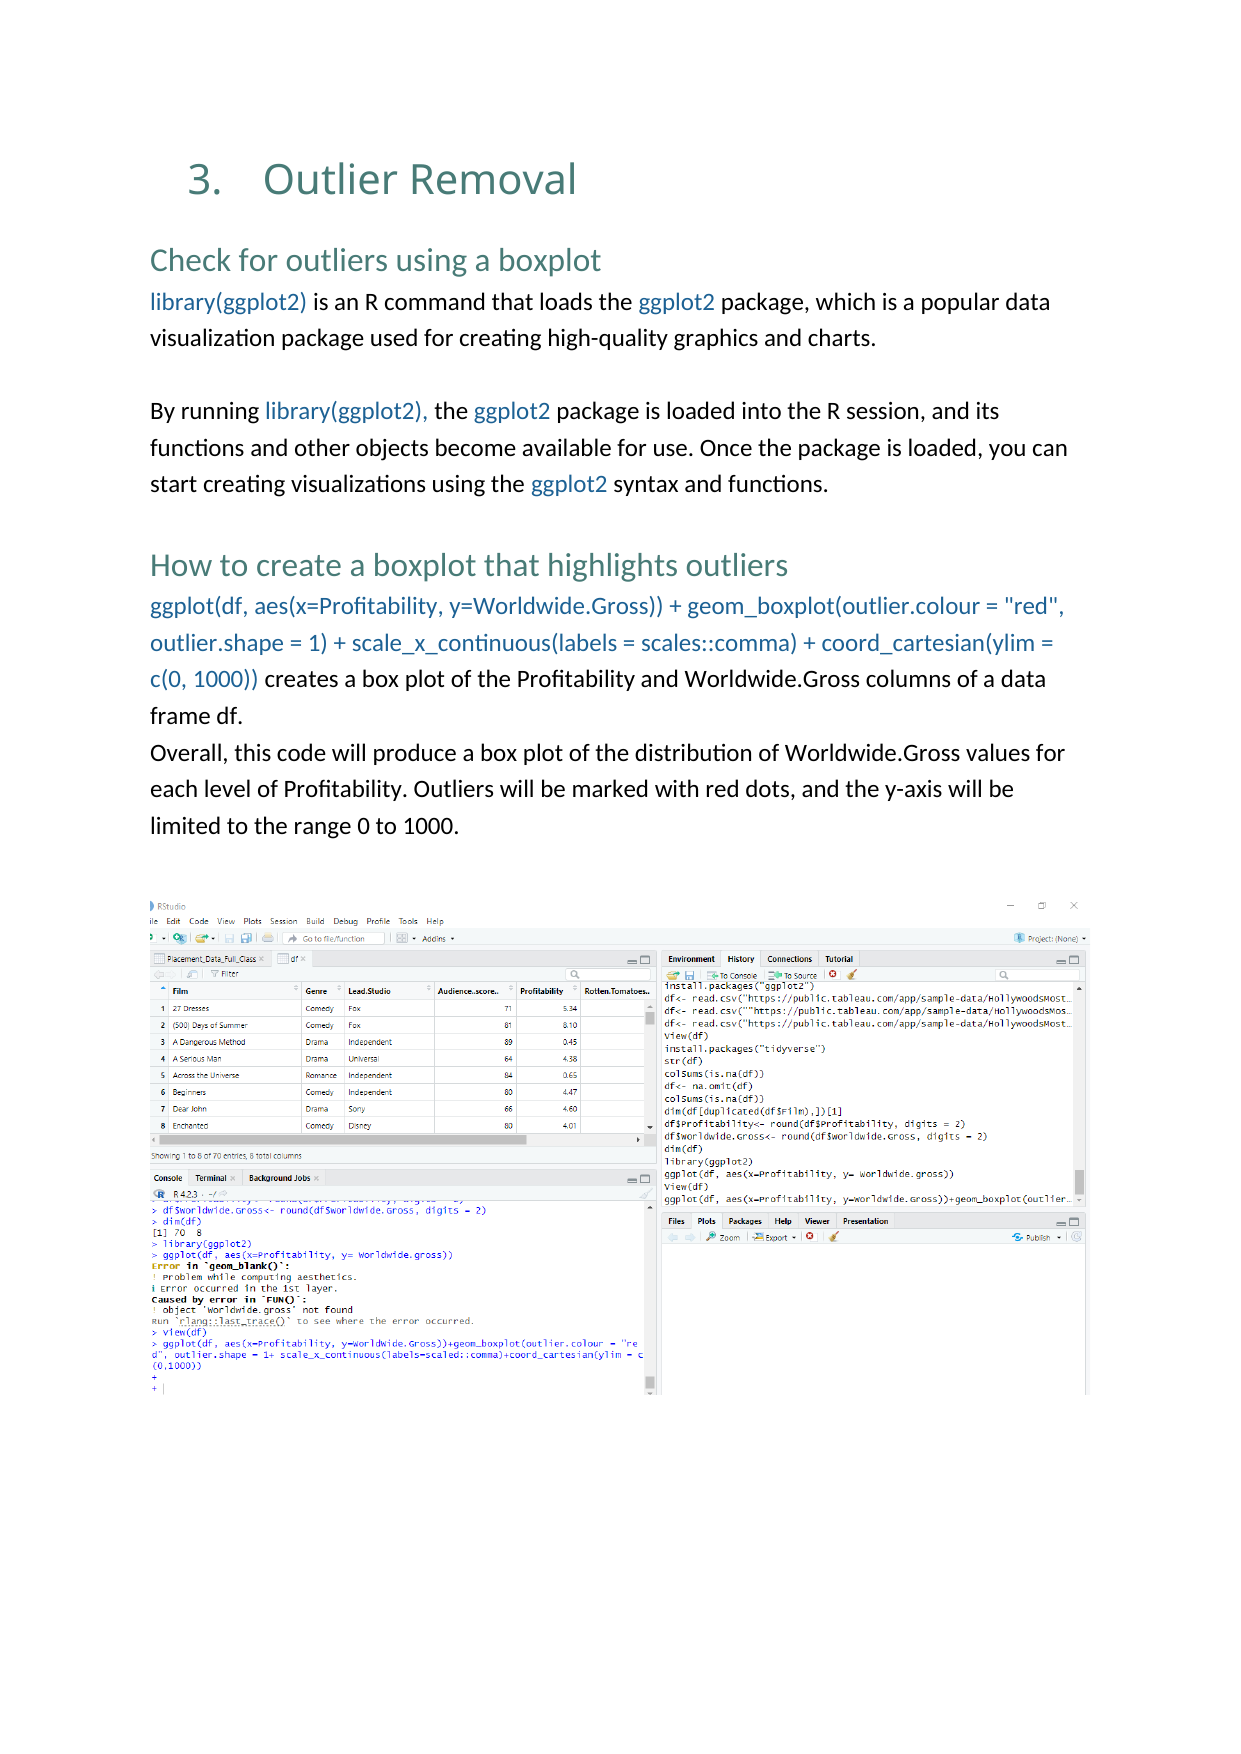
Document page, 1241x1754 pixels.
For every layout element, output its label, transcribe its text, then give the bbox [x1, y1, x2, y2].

picture [150, 899, 1091, 1395]
list Outlier Removal [187, 150, 1090, 207]
text Check for outliers using a boxplot library(ggplot2) is an R command that loads the ggplot2 package, which is a popular data visualization package used for creating high-quality graphics and charts. By running library(ggplot2), the ggplot2 package is loaded into the R session, and its functions and other objects become available for use. Once the package is loaded, you can start creating visualizations using the ggplot2 syntax and functions. How to create a boxplot that highlights outliers ggplot(df, aes(x=Profitability, y=Worldwide.Gross)) + geom_boxplot(outlier.colour = "red", outlier.shape = 1) + scale_x_continuous(labels = scales::comma) + coord_cartesian(ylim = c(0, 1000)) creates a box plot of the Profitability and Worldwide.Gross columns of a data frame df. Overall, this code will produce a box plot of the distribution of Worldwide.Gross values for each level of Profitability. Outliers will be marked with red dots, and the y-axis will be limited to the range 0 to 1000. [150, 239, 1090, 872]
